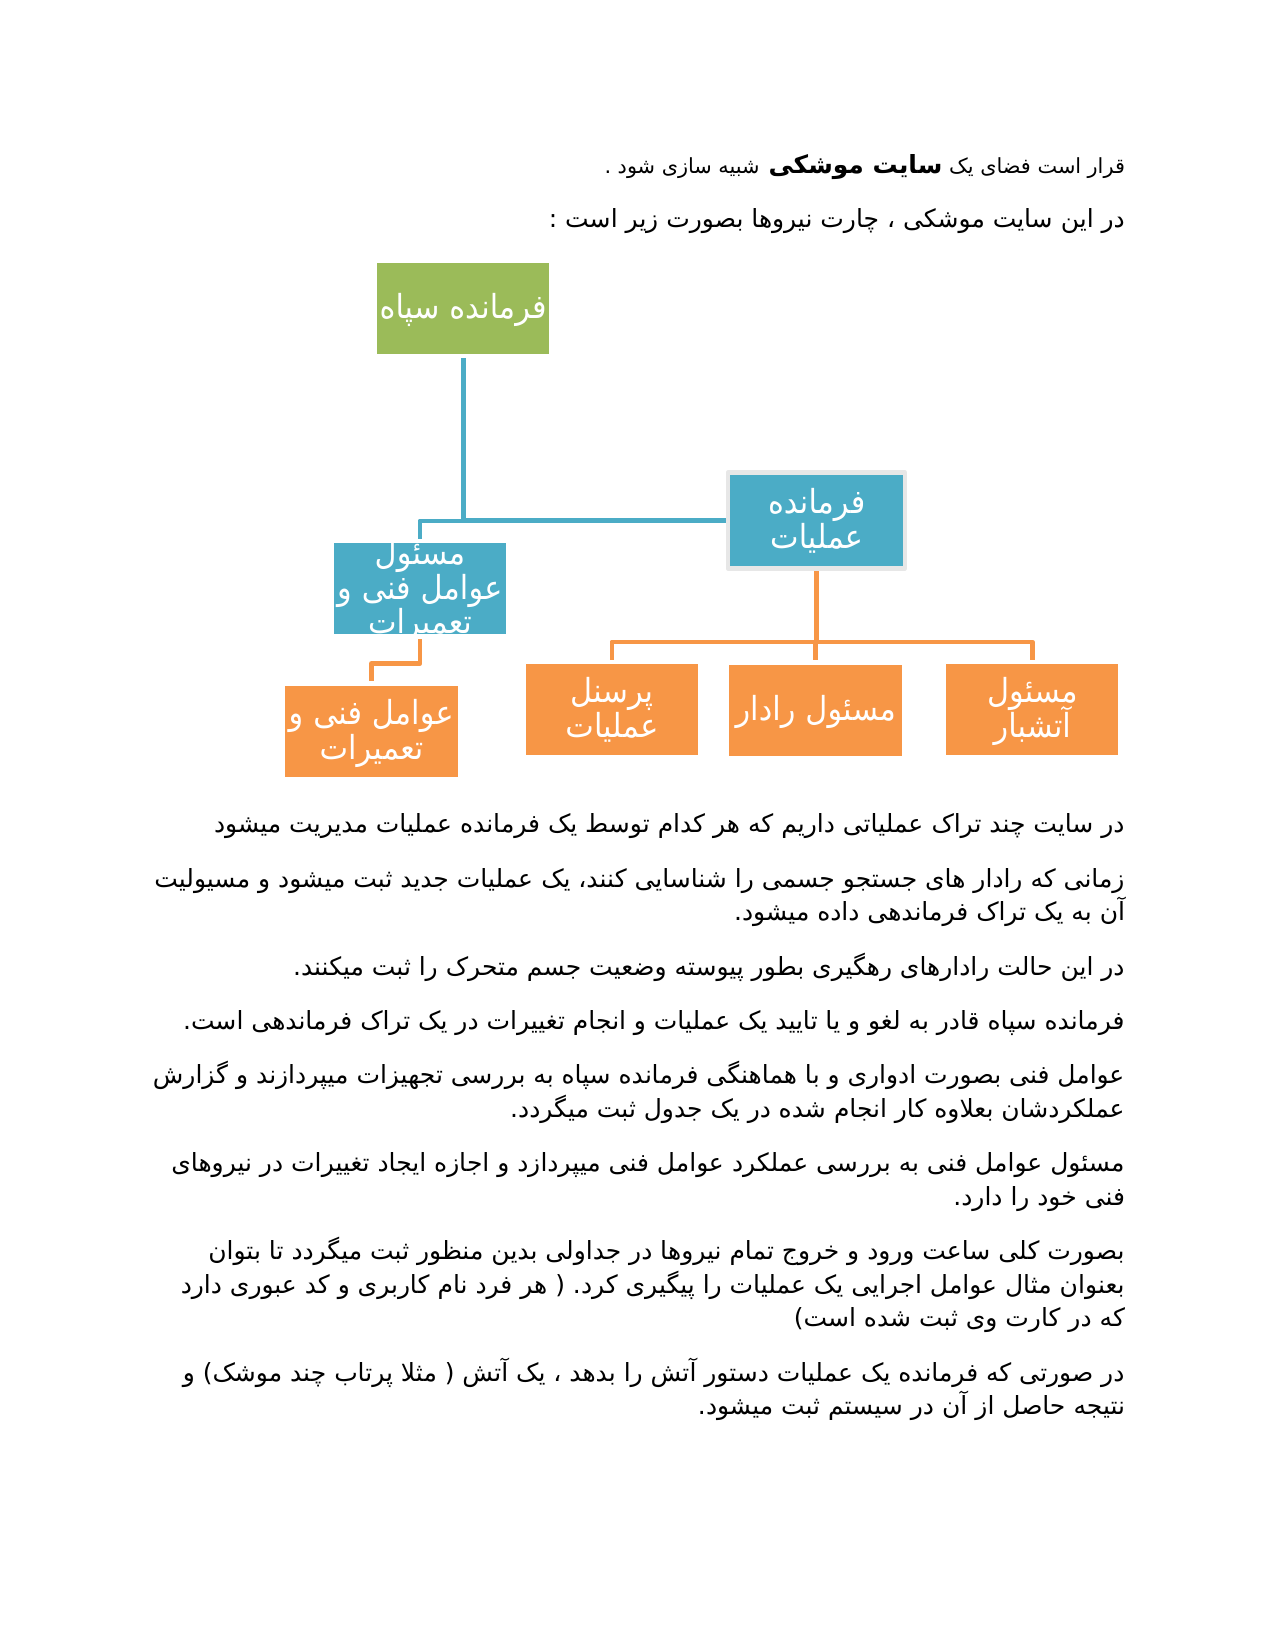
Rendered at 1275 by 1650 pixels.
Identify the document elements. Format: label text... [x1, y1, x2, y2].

text مسئول عوامل فنی به بررسی عملکرد عوامل فنی میپردازد و اجازه ایجاد تغییرات در نیروهای فنی خود را دارد. [150, 1148, 1125, 1211]
text عوامل فنی بصورت ادواری و با هماهنگی فرمانده سپاه به بررسی تجهیزات میپردازند و گزارش عملکردشان بعلاوه کار انجام شده در یک جدول ثبت میگردد. [150, 1060, 1125, 1123]
text قرار است فضای یک سایت موشکی شبیه سازی شود . [150, 150, 1125, 179]
text فرمانده سپاه قادر به لغو و یا تایید یک عملیات و انجام تغییرات در یک تراک فرماندهی است. [150, 1006, 1125, 1035]
text زمانی که رادار های جستجو جسمی را شناسایی کنند، یک عملیات جدید ثبت میشود و مسیولیت آن به یک تراک فرماندهی داده میشود. [150, 864, 1125, 926]
text در این سایت موشکی ، چارت نیروها بصورت زیر است : [150, 204, 1125, 233]
text در این حالت رادارهای رهگیری بطور پیوسته وضعیت جسم متحرک را ثبت میکنند. [150, 952, 1125, 981]
text بصورت کلی ساعت ورود و خروج تمام نیروها در جداولی بدین منظور ثبت میگردد تا بتوان بعنوان مثال عوامل اجرایی یک عملیات را پیگیری کرد. ( هر فرد نام کاربری و کد عبوری دارد که در کارت وی ثبت شده است) [150, 1236, 1125, 1332]
text در صورتی که فرمانده یک عملیات دستور آتش را بدهد ، یک آتش ( مثلا پرتاب چند موشک) و نتیجه حاصل از آن در سیستم ثبت میشود. [150, 1358, 1125, 1420]
text در سایت چند تراک عملیاتی داریم که هر کدام توسط یک فرمانده عملیات مدیریت میشود [150, 809, 1125, 838]
